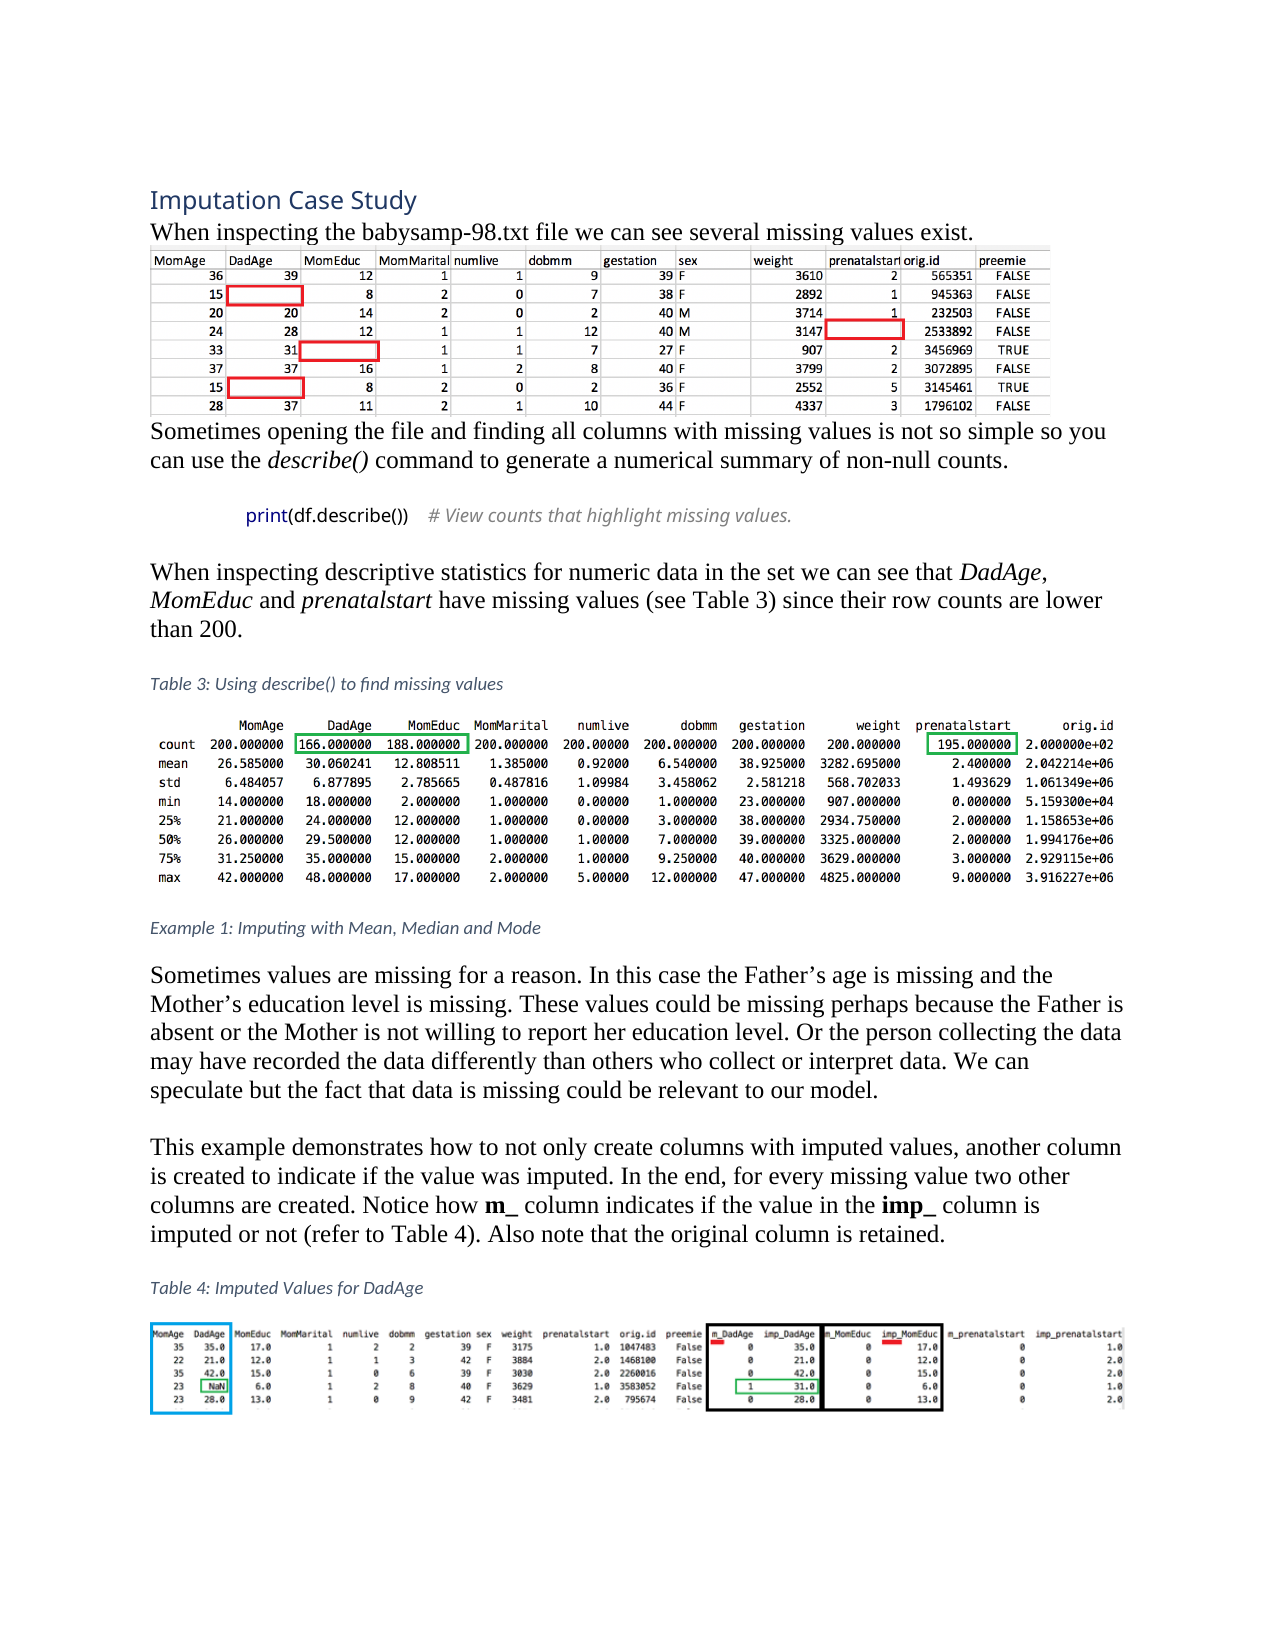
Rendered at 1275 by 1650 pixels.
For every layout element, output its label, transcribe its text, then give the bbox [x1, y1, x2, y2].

text Table 4: Imputed Values for DadAge [150, 1276, 1125, 1299]
text Table 3: Using describe() to find missing values [150, 672, 1125, 695]
text When inspecting the babysamp-98.txt file we can see several missing values exist. [150, 217, 1125, 246]
picture [150, 245, 1050, 417]
text When inspecting descriptive statistics for numeric data in the set we can see that DadAge, MomEduc and prenatalstart have missing values (see Table 3) since their row counts are lower than 200. [150, 557, 1125, 643]
picture [150, 715, 1125, 888]
text This example demonstrates how to not only create columns with imputed values, another column is created to indicate if the value was imputed. In the end, for every missing value two other columns are created. Notice how m_ column indicates if the value in the imp_ column is imputed or not (refer to Table 4). Also note that the original column is retained. [150, 1132, 1125, 1247]
text print(df.describe()) # View counts that highlight missing values. [150, 502, 1125, 528]
subtitle Imputation Case Study [150, 183, 1125, 217]
text Sometimes values are missing for a reason. In this case the Father’s age is missing and the Mother’s education level is missing. These values could be missing perhaps because the Father is absent or the Mother is not willing to report her education level. Or the person collecting the data may have recorded the data differently than others who collect or interpret data. We can speculate but the fact that data is missing could be relevant to our model. [150, 960, 1125, 1104]
picture [150, 1320, 1125, 1420]
picture [154, 1326, 229, 1411]
text Example 1: Imputing with Mean, Median and Mode [150, 916, 1125, 939]
text Sometimes opening the file and finding all columns with missing values is not so simple so you can use the describe() command to generate a numerical summary of non-null counts. [150, 416, 1125, 474]
